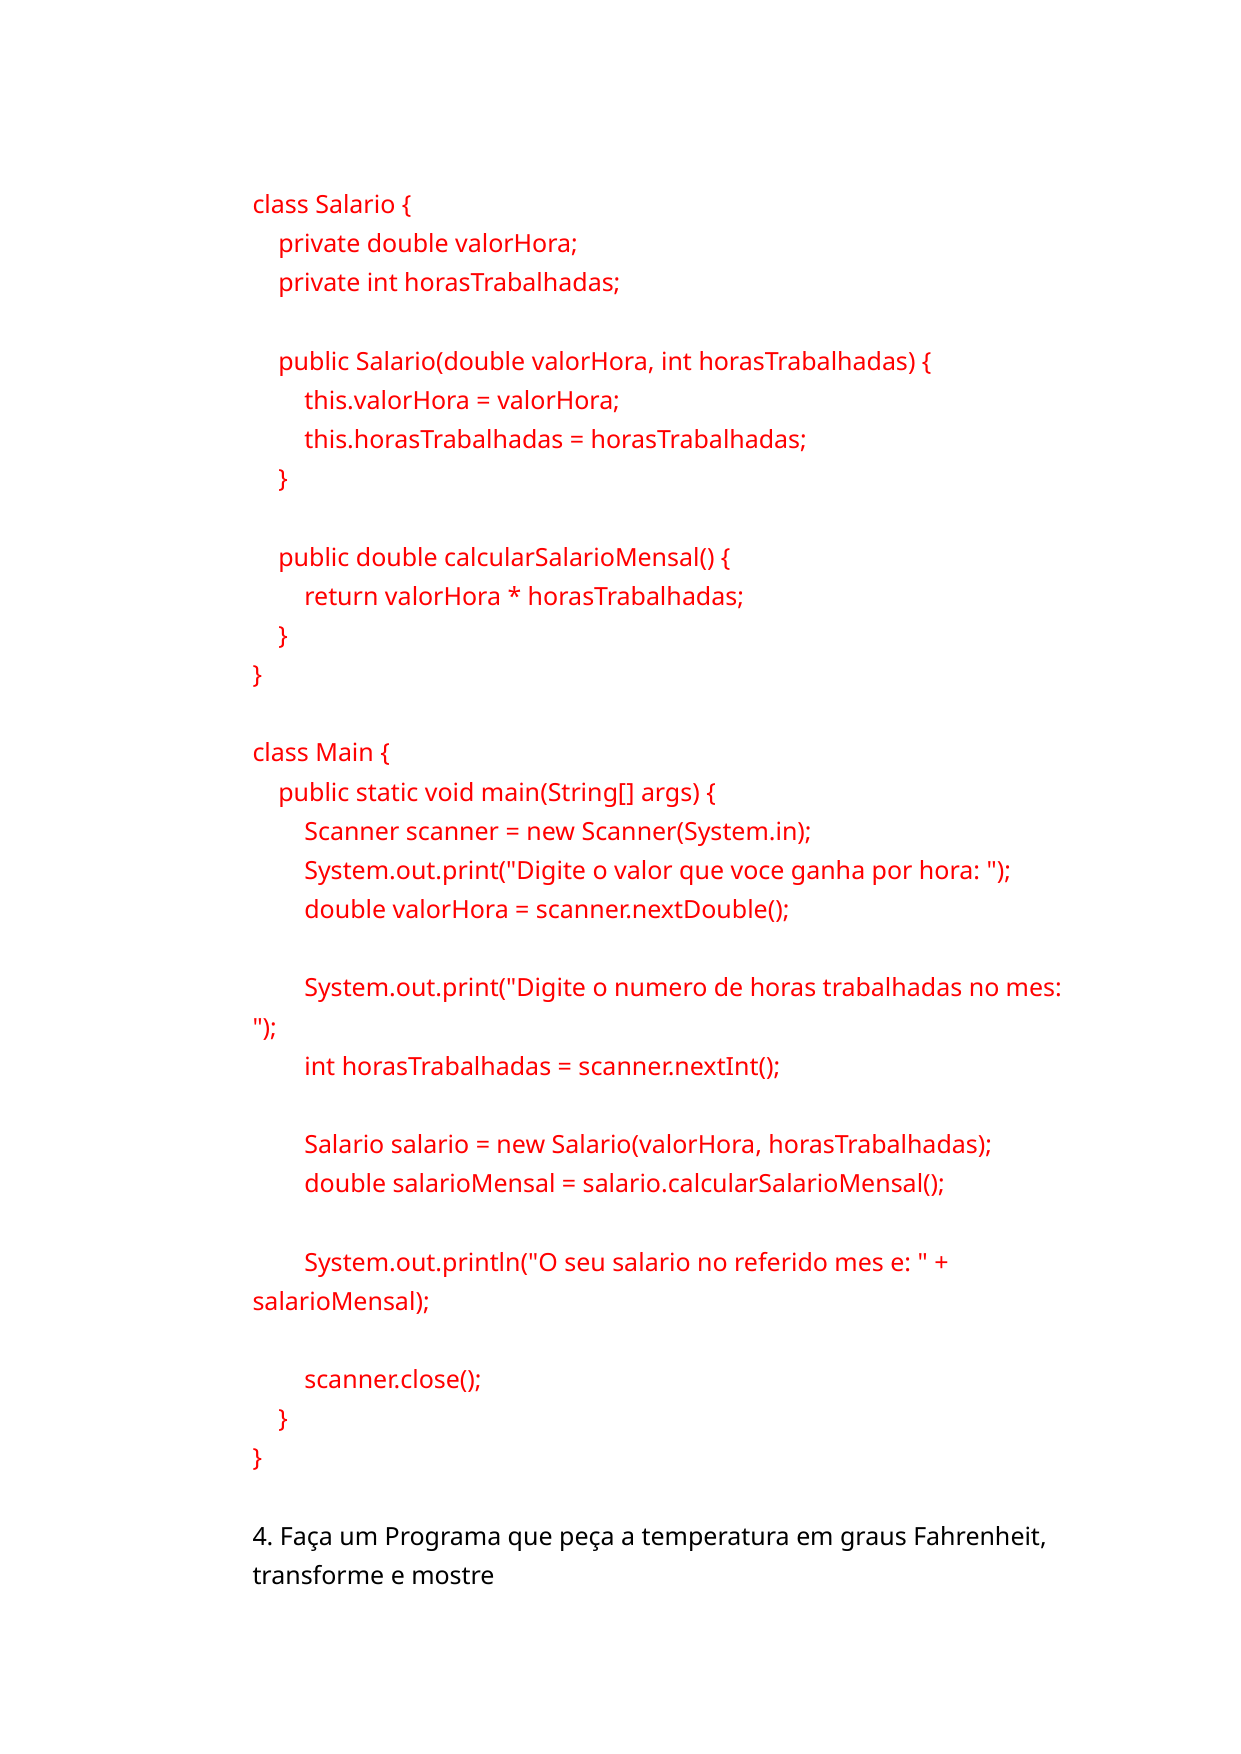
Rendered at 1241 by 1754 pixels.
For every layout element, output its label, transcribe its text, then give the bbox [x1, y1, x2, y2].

list return valorHora * horasTrabalhadas; [252, 578, 1063, 612]
list System.out.print("Digite o valor que voce ganha por hora: "); [252, 853, 1063, 887]
list } [252, 1401, 1063, 1435]
list class Main { [252, 735, 1063, 769]
list 4. Faça um Programa que peça a temperatura em graus Fahrenheit, transforme e mostre [252, 1518, 1063, 1592]
list scanner.close(); [252, 1362, 1063, 1396]
list int horasTrabalhadas = scanner.nextInt(); [252, 1048, 1063, 1082]
list double salarioMensal = salario.calcularSalarioMensal(); [252, 1166, 1063, 1200]
list public double calcularSalarioMensal() { [252, 539, 1063, 573]
list } [252, 461, 1063, 495]
list this.horasTrabalhadas = horasTrabalhadas; [252, 422, 1063, 456]
list Scanner scanner = new Scanner(System.in); [252, 813, 1063, 847]
list public Salario(double valorHora, int horasTrabalhadas) { [252, 343, 1063, 377]
list System.out.print("Digite o numero de horas trabalhadas no mes: "); [252, 970, 1063, 1043]
list System.out.println("O seu salario no referido mes e: " + salarioMensal); [252, 1244, 1063, 1317]
list double valorHora = scanner.nextDouble(); [252, 892, 1063, 926]
list public static void main(String[] args) { [252, 774, 1063, 808]
list class Salario { [252, 187, 1063, 221]
list private int horasTrabalhadas; [252, 265, 1063, 299]
list } [252, 1440, 1063, 1474]
list } [252, 657, 1063, 691]
list } [252, 618, 1063, 652]
list this.valorHora = valorHora; [252, 383, 1063, 417]
list Salario salario = new Salario(valorHora, horasTrabalhadas); [252, 1127, 1063, 1161]
list private double valorHora; [252, 226, 1063, 260]
